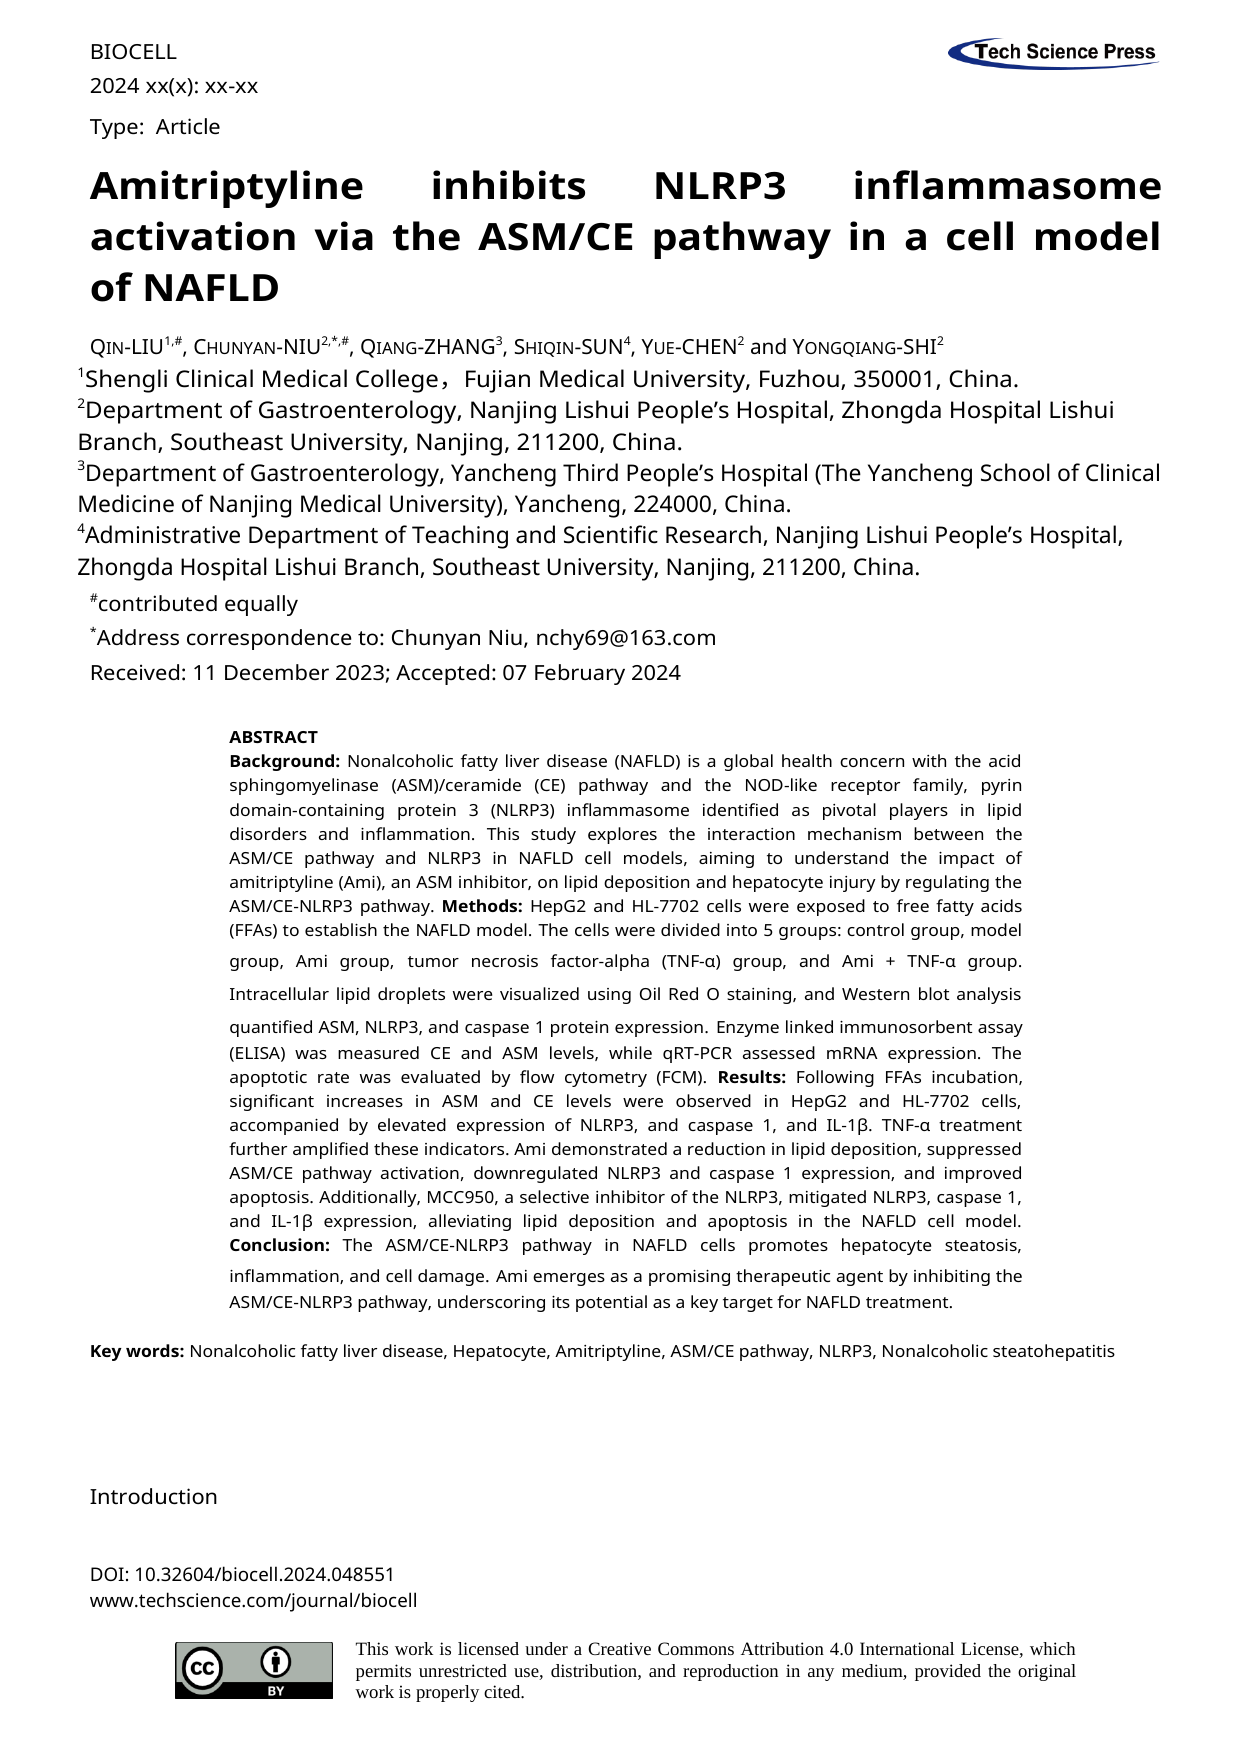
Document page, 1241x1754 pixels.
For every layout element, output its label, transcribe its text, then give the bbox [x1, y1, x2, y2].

text Received: 11 December 2023; Accepted: 07 February 2024 [89, 661, 1152, 685]
text 3Department of Gastroenterology, Yancheng Third People’s Hospital (The Yancheng School of Clinical Medicine of Nanjing Medical University), Yancheng, 224000, China. [77, 457, 1163, 519]
text Qin-LIU1,#, CHUNYAN-NIU2,*,#, Qiang-Zhang3, Shiqin-Sun4, Yue-Chen2 and Yongqiang-Shi2 [89, 332, 1163, 361]
picture [948, 38, 1160, 70]
text ABSTRACT [229, 726, 1023, 749]
text Introduction [89, 1485, 1152, 1509]
text *Address correspondence to: Chunyan Niu, nchy69@163.com [89, 627, 1152, 651]
text 2Department of Gastroenterology, Nanjing Lishui People’s Hospital, Zhongda Hospital Lishui Branch, Southeast University, Nanjing, 211200, China. [77, 394, 1163, 457]
picture [175, 1642, 333, 1699]
text #contributed equally [89, 592, 1152, 616]
text 4Administrative Department of Teaching and Scientific Research, Nanjing Lishui People’s Hospital, Zhongda Hospital Lishui Branch, Southeast University, Nanjing, 211200, China. [77, 519, 1163, 582]
text Amitriptyline inhibits NLRP3 inflammasome activation via the ASM/CE pathway in a cell model of NAFLD [89, 159, 1163, 312]
text Key words: Nonalcoholic fatty liver disease, Hepatocyte, Amitriptyline, ASM/CE pathway, NLRP3, Nonalcoholic steatohepatitis [89, 1339, 1163, 1362]
text Background: Nonalcoholic fatty liver disease (NAFLD) is a global health concern with the acid sphingomyelinase (ASM)/ceramide (CE) pathway and the NOD-like receptor family, pyrin domain-containing protein 3 (NLRP3) inflammasome identified as pivotal players in lipid disorders and inflammation. This study explores the interaction mechanism between the ASM/CE pathway and NLRP3 in NAFLD cell models, aiming to understand the impact of amitriptyline (Ami), an ASM inhibitor, on lipid deposition and hepatocyte injury by regulating the ASM/CE-NLRP3 pathway. Methods: HepG2 and HL-7702 cells were exposed to free fatty acids (FFAs) to establish the NAFLD model. The cells were divided into 5 groups: control group, model group, Ami group, tumor necrosis factor-alpha (TNF-α) group, and Ami + TNF-α group. Intracellular lipid droplets were visualized using Oil Red O staining, and Western blot analysis quantified ASM, NLRP3, and caspase 1 protein expression. Enzyme linked immunosorbent assay (ELISA) was measured CE and ASM levels, while qRT-PCR assessed mRNA expression. The apoptotic rate was evaluated by flow cytometry (FCM). Results: Following FFAs incubation, significant increases in ASM and CE levels were observed in HepG2 and HL-7702 cells, accompanied by elevated expression of NLRP3, and caspase 1, and IL-1β. TNF-α treatment further amplified these indicators. Ami demonstrated a reduction in lipid deposition, suppressed ASM/CE pathway activation, downregulated NLRP3 and caspase 1 expression, and improved apoptosis. Additionally, MCC950, a selective inhibitor of the NLRP3, mitigated NLRP3, caspase 1, and IL-1β expression, alleviating lipid deposition and apoptosis in the NAFLD cell model. Conclusion: The ASM/CE-NLRP3 pathway in NAFLD cells promotes hepatocyte steatosis, inflammation, and cell damage. Ami emerges as a promising therapeutic agent by inhibiting the ASM/CE-NLRP3 pathway, underscoring its potential as a key target for NAFLD treatment. [229, 750, 1023, 1314]
text Type: Article [89, 115, 1152, 139]
text 1Shengli Clinical Medical College，Fujian Medical University, Fuzhou, 350001, China. [77, 361, 1163, 394]
